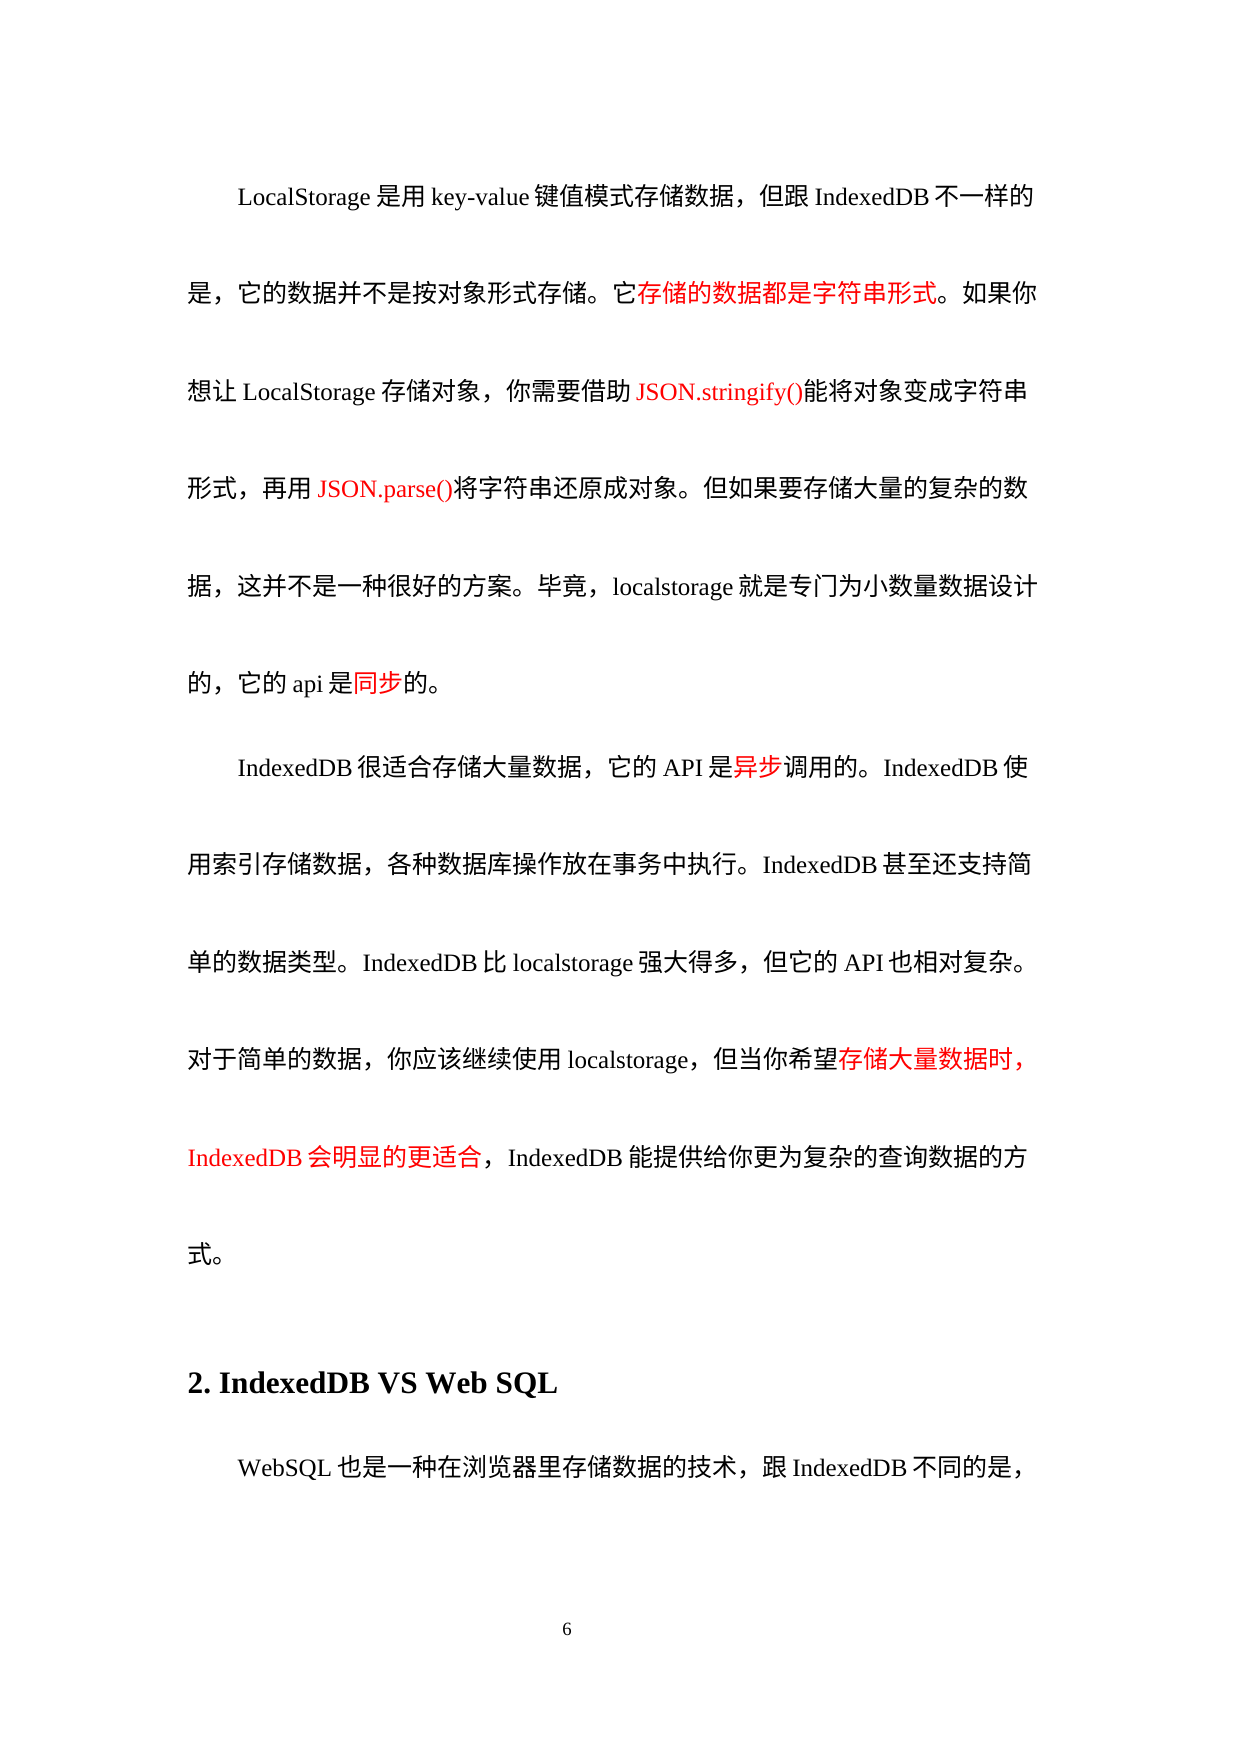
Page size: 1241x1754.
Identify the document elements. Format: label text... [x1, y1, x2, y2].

text IndexedDB VS Web SQL [187, 1350, 1053, 1415]
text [187, 1433, 1053, 1498]
text LocalStorage是用key-value键值模式存储数据，但跟IndexedDB不一样的是，它的数据并不是按对象形式存储。它存储的数据都是字符串形式。如果你想让LocalStorage存储对象，你需要借助JSON.stringify()能将对象变成字符串形式，再用JSON.parse()将字符串还原成对象。但如果要存储大量的复杂的数据，这并不是一种很好的方案。毕竟，localstorage就是专门为小数量数据设计的，它的api是同步的。 [187, 162, 1053, 714]
text IndexedDB很适合存储大量数据，它的API是异步调用的。IndexedDB使用索引存储数据，各种数据库操作放在事务中执行。IndexedDB甚至还支持简单的数据类型。IndexedDB比localstorage强大得多，但它的API也相对复杂。对于简单的数据，你应该继续使用localstorage，但当你希望存储大量数据时，IndexedDB会明显的更适合，IndexedDB能提供给你更为复杂的查询数据的方式。 [187, 733, 1053, 1285]
